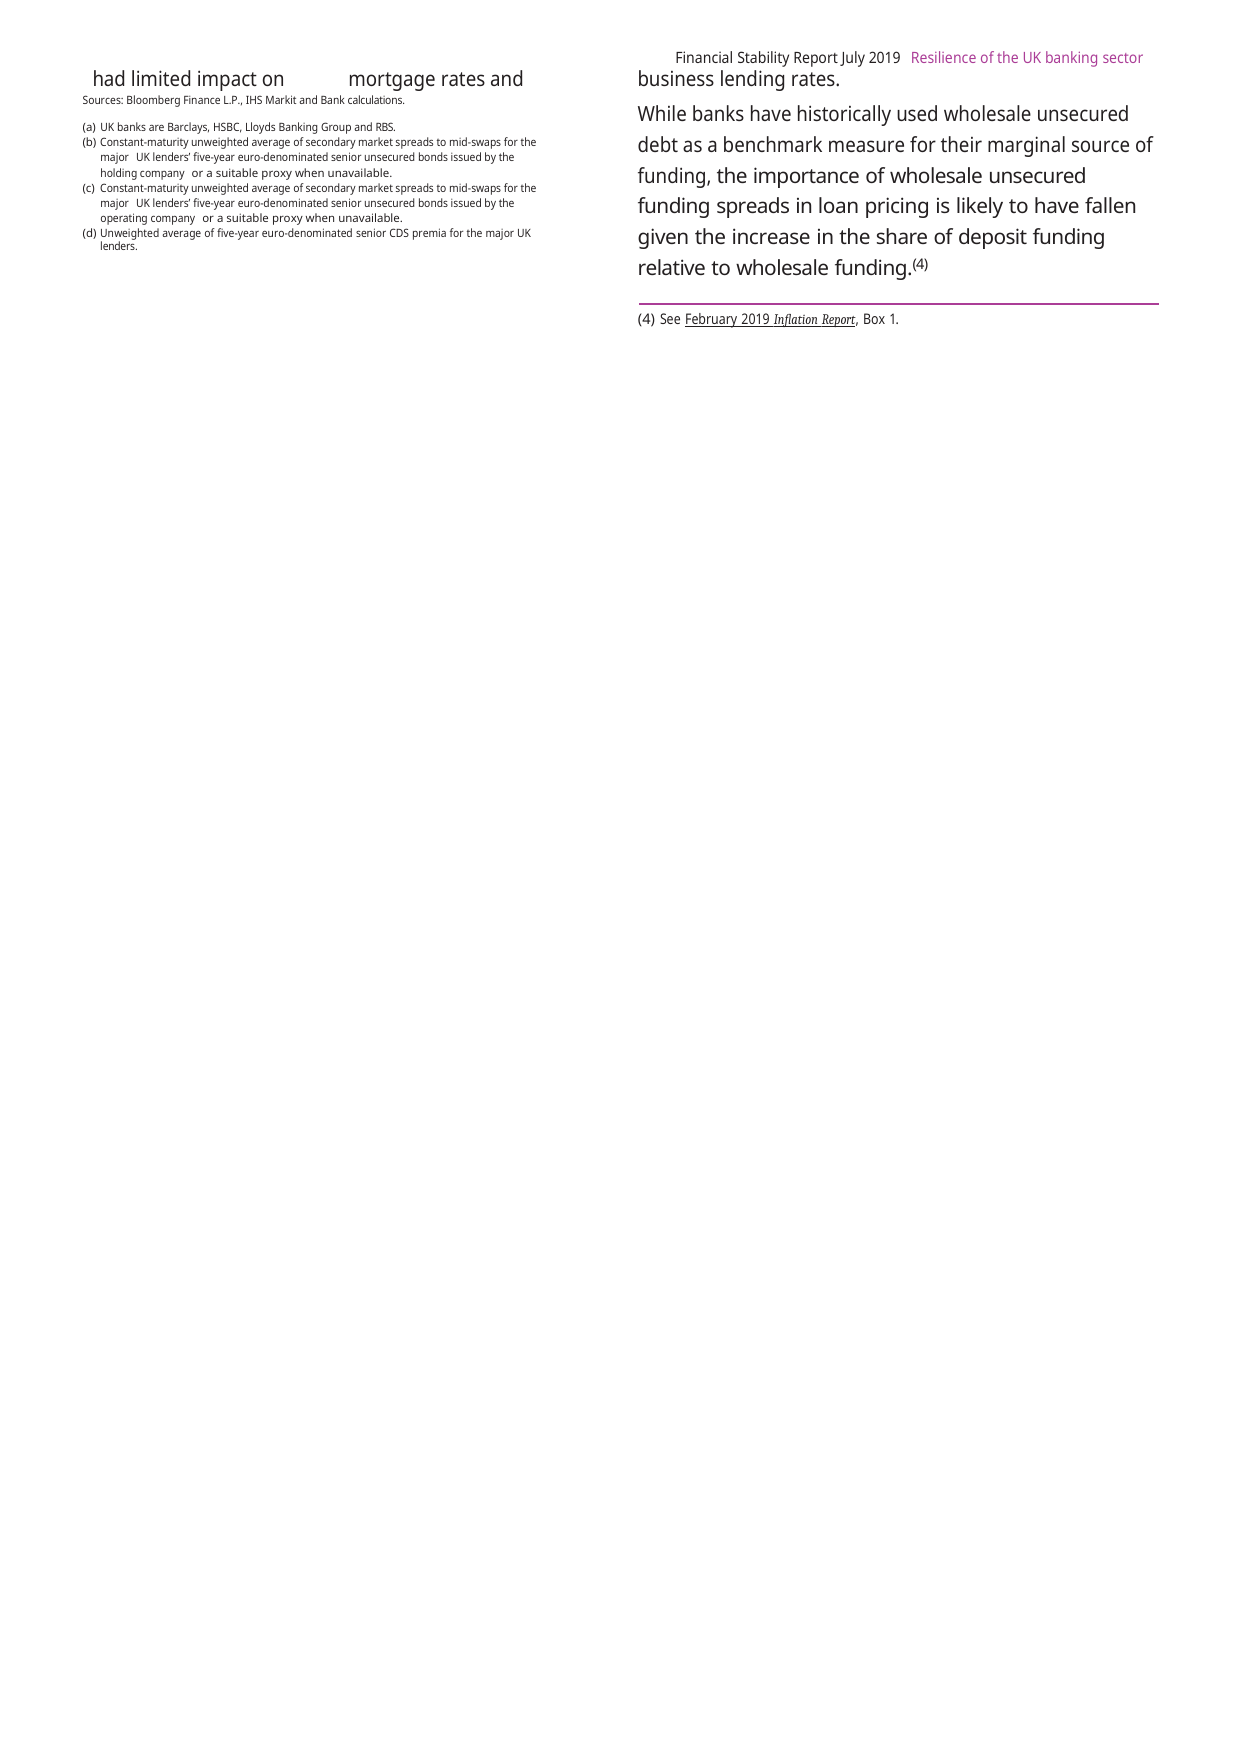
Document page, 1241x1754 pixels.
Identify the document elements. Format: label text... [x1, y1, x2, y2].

list Unweighted average of five-year euro-denominated senior CDS premia for the major UK lenders. [82, 226, 558, 253]
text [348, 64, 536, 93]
text While banks have historically used wholesale unsecured debt as a benchmark measure for their marginal source of funding, the importance of wholesale unsecured funding spreads in loan pricing is likely to have fallen given the increase in the share of deposit funding relative to wholesale funding.(4) [637, 99, 1157, 281]
list Constant-maturity unweighted average of secondary market spreads to mid-swaps for the major UK lenders’ five-year euro-denominated senior unsecured bonds issued by the holding company or a suitable proxy when unavailable. [82, 134, 548, 180]
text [637, 64, 1163, 93]
list UK banks are Barclays, HSBC, Lloyds Banking Group and RBS. [82, 121, 558, 134]
list See February 2019 Inflation Report, Box 1. [638, 309, 1181, 329]
list Constant-maturity unweighted average of secondary market spreads to mid-swaps for the major UK lenders’ five-year euro-denominated senior unsecured bonds issued by the operating company or a suitable proxy when unavailable. [82, 180, 554, 226]
